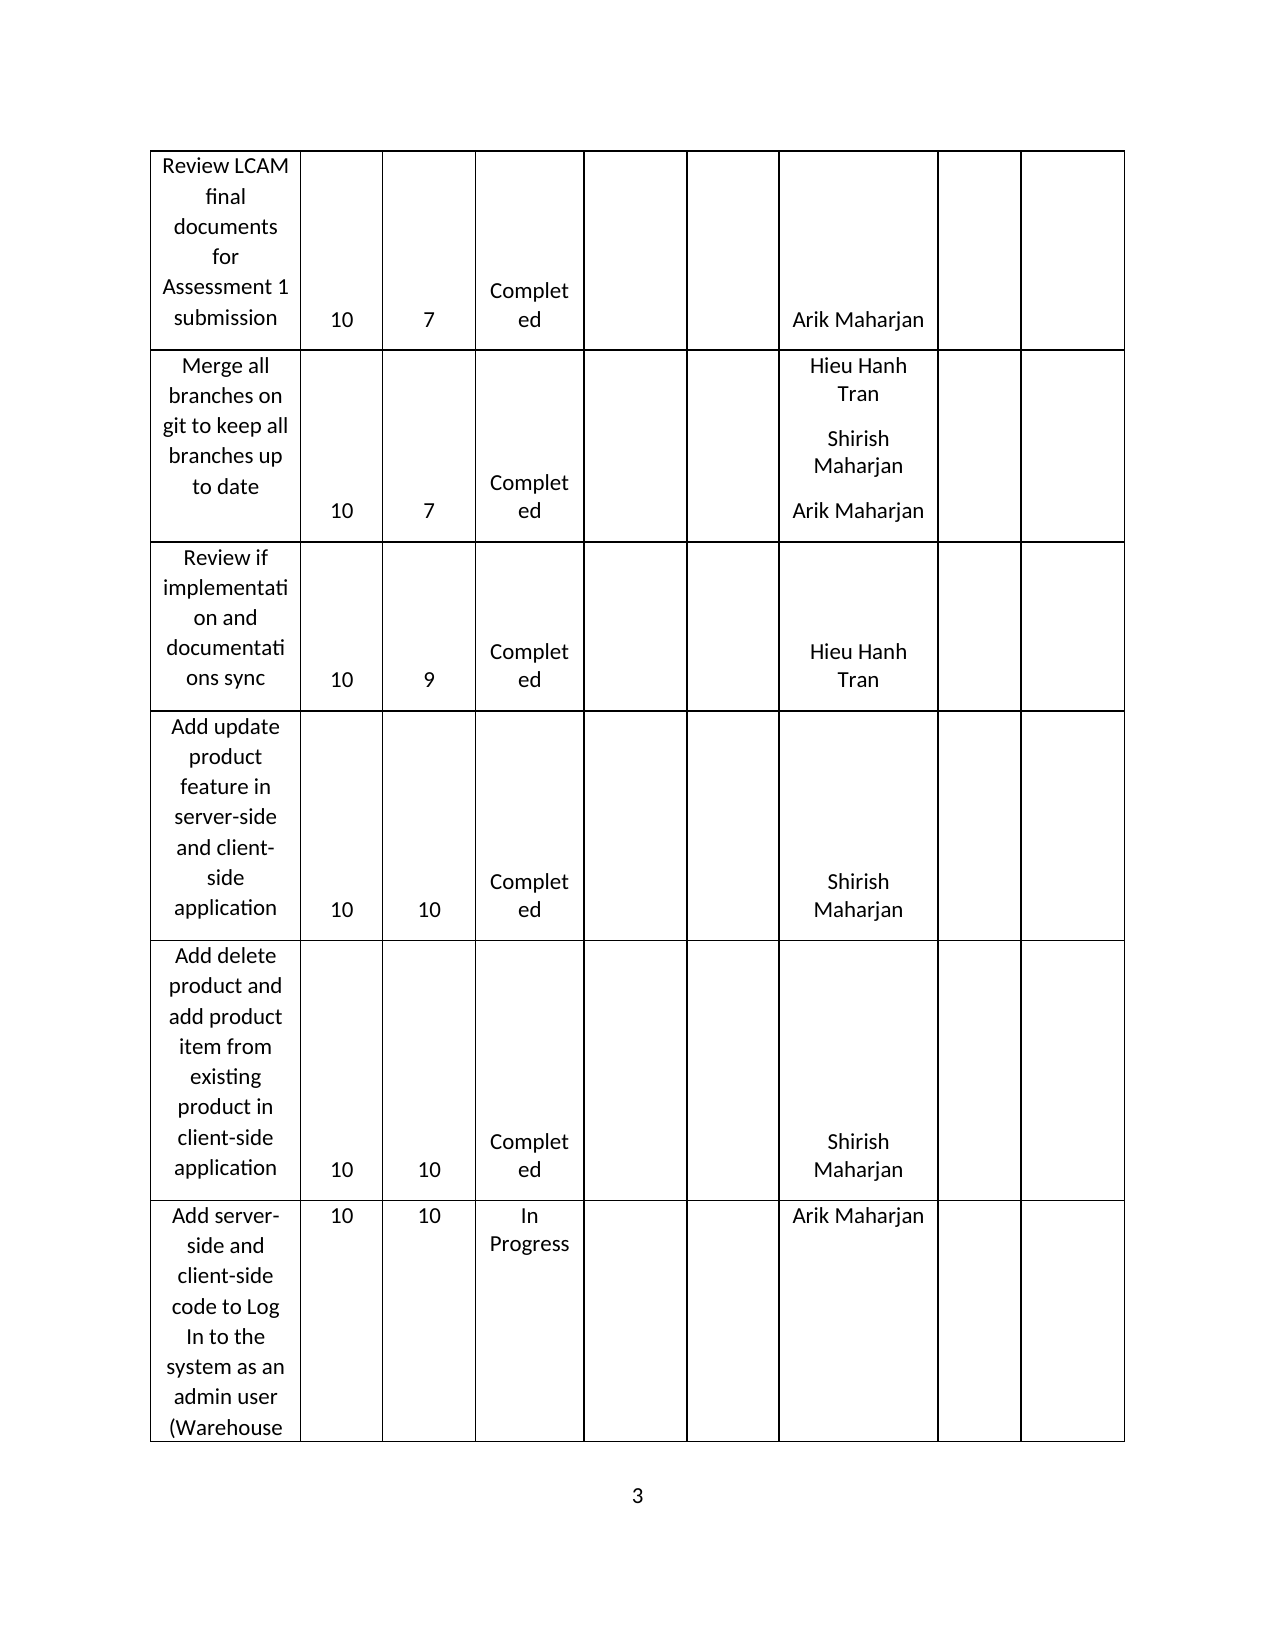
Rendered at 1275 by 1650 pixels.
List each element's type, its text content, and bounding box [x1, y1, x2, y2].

table_cell [585, 941, 686, 1199]
table_cell Add update product feature in server-side and client-side application [151, 712, 300, 940]
table_cell [939, 351, 1020, 541]
table_cell [688, 1201, 778, 1441]
table_cell [939, 543, 1020, 710]
table_cell Add delete product and add product item from existing product in client-side application [151, 941, 300, 1199]
table_cell [585, 152, 686, 349]
table_cell [688, 941, 778, 1199]
table_cell [1022, 941, 1124, 1199]
table_cell 9 [383, 543, 475, 710]
table_cell 10 [383, 712, 475, 940]
table_cell 10 [383, 1201, 475, 1441]
table_cell [1022, 152, 1124, 349]
table_cell Merge all branches on git to keep all branches up to date [151, 351, 300, 541]
table_cell Review if implementation and documentations sync [151, 543, 300, 710]
table_cell 10 [301, 1201, 382, 1441]
table_cell [1022, 351, 1124, 541]
table_cell [939, 1201, 1020, 1441]
table_cell Arik Maharjan [780, 1201, 937, 1441]
table_cell Completed [476, 152, 583, 349]
table_cell Shirish Maharjan [780, 941, 937, 1199]
table_cell [688, 152, 778, 349]
table_cell 7 [383, 152, 475, 349]
table_cell 7 [383, 351, 475, 541]
table_cell 10 [301, 351, 382, 541]
table_cell [939, 152, 1020, 349]
table_cell Completed [476, 351, 583, 541]
table_cell [1022, 1201, 1124, 1441]
table_cell [1022, 712, 1124, 940]
table_cell [585, 1201, 686, 1441]
table_cell [1022, 543, 1124, 710]
table_cell 10 [301, 152, 382, 349]
table_cell [939, 941, 1020, 1199]
table_cell [688, 351, 778, 541]
table_cell Hieu Hanh Tran Shirish Maharjan Arik Maharjan [780, 351, 937, 541]
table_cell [151, 1201, 300, 1441]
table_cell Completed [476, 712, 583, 940]
table_cell Completed [476, 543, 583, 710]
table_cell Hieu Hanh Tran [780, 543, 937, 710]
table_cell 10 [383, 941, 475, 1199]
table_cell [585, 543, 686, 710]
table_cell [585, 351, 686, 541]
table_cell Arik Maharjan [780, 152, 937, 349]
table_cell [688, 543, 778, 710]
table_cell [585, 712, 686, 940]
table_cell In Progress [476, 1201, 583, 1441]
table_cell 10 [301, 941, 382, 1199]
table_cell Completed [476, 941, 583, 1199]
table_cell [939, 712, 1020, 940]
table_cell [688, 712, 778, 940]
table_cell 10 [301, 712, 382, 940]
table_cell Shirish Maharjan [780, 712, 937, 940]
table_cell Review LCAM final documents for Assessment 1 submission [151, 152, 300, 349]
table_cell 10 [301, 543, 382, 710]
